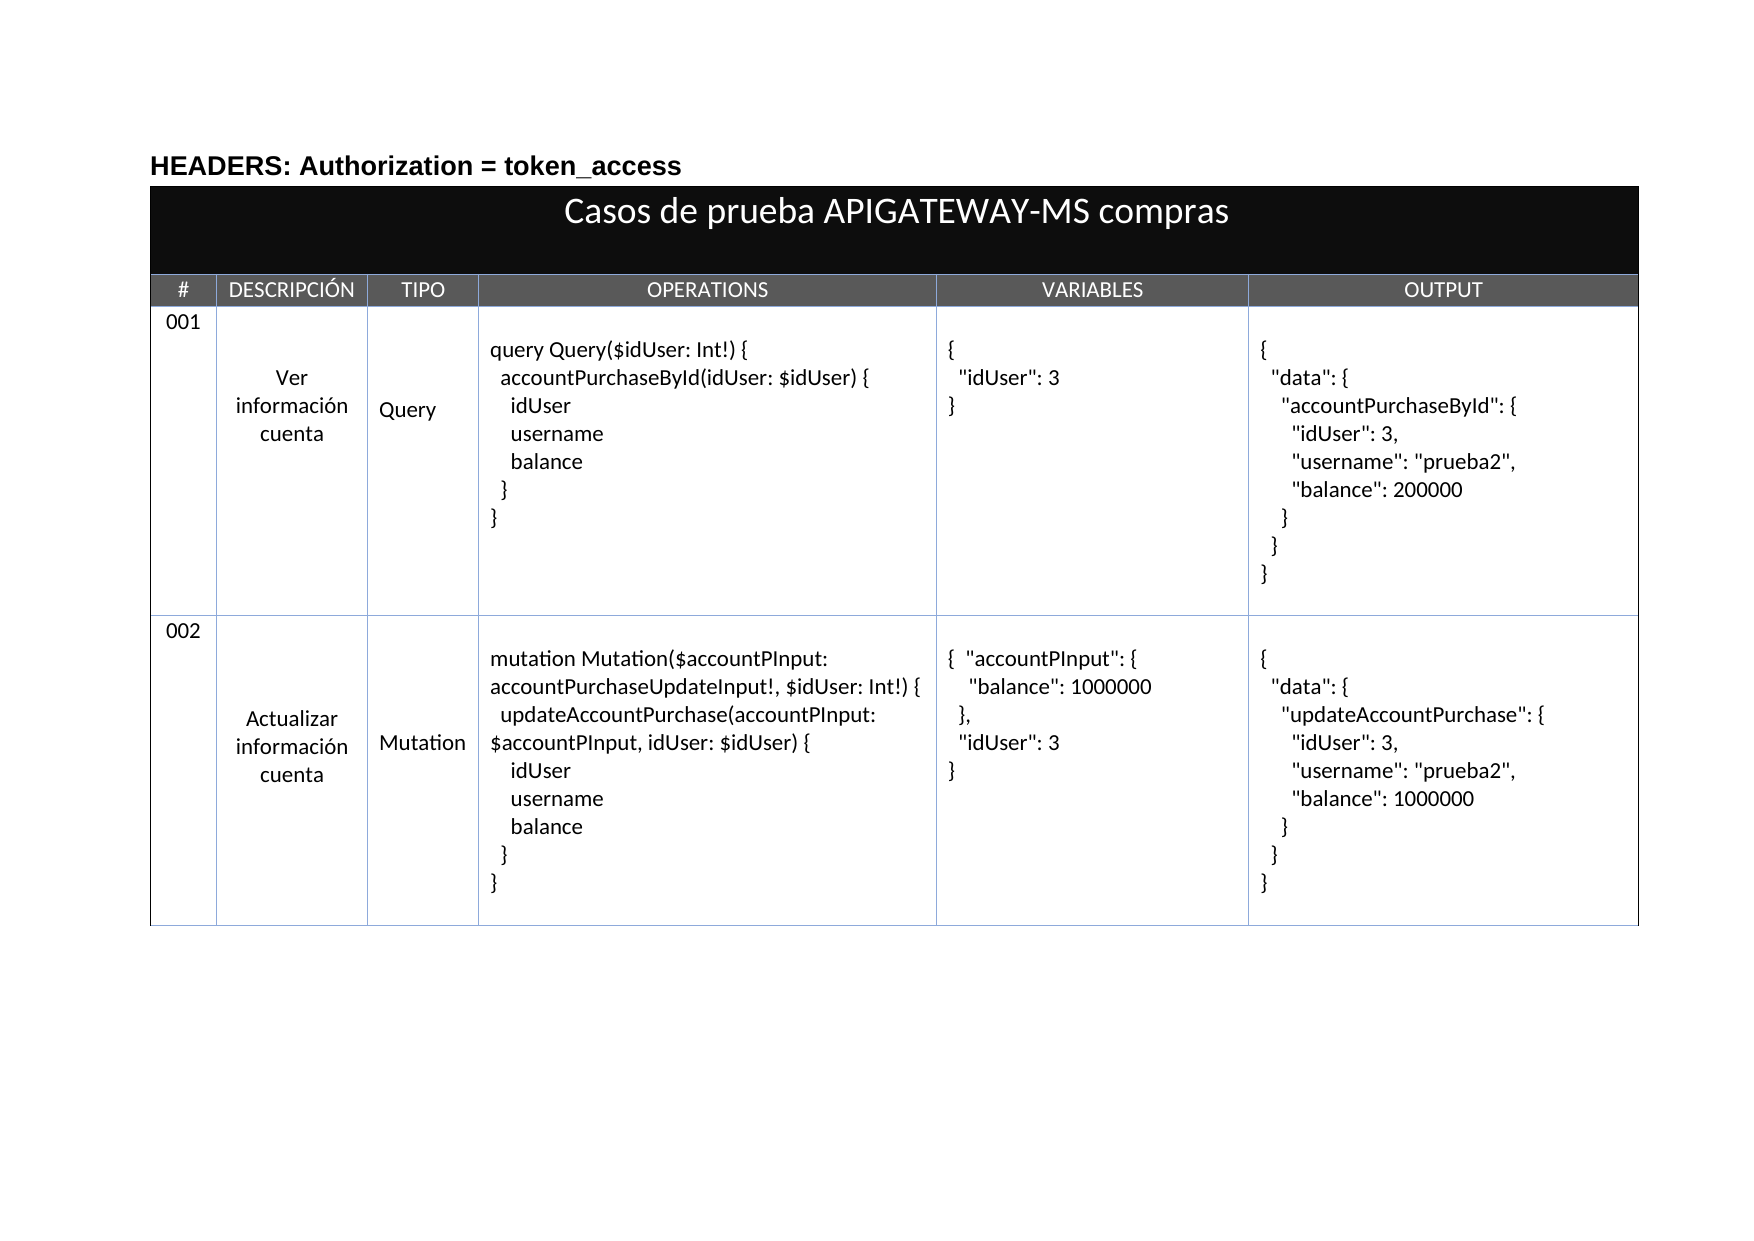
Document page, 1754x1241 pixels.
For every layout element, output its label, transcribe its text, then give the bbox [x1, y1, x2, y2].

table_cell TIPO [368, 275, 478, 306]
table_cell Actualizar información cuenta [217, 616, 367, 924]
table_header Casos de prueba APIGATEWAY-MS compras [151, 187, 1638, 274]
table_cell query Query($idUser: Int!) { accountPurchaseById(idUser: $idUser) { idUser username balance } } [479, 307, 936, 615]
table_cell # [151, 275, 216, 306]
table_cell VARIABLES [937, 275, 1248, 306]
table_cell 002 [151, 616, 216, 924]
table_cell { "idUser": 3 } [937, 307, 1248, 615]
text HEADERS: Authorization = token_access [150, 150, 1604, 181]
table_cell { "data": { "accountPurchaseById": { "idUser": 3, "username": "prueba2", "balance": 200000 } } } [1249, 307, 1638, 615]
table_cell 001 [151, 307, 216, 615]
table_cell Ver información cuenta [217, 307, 367, 615]
table_cell mutation Mutation($accountPInput: accountPurchaseUpdateInput!, $idUser: Int!) { updateAccountPurchase(accountPInput: $accountPInput, idUser: $idUser) { idUser username balance } } [479, 616, 936, 924]
table_cell Query [368, 307, 478, 615]
table_cell Mutation [368, 616, 478, 924]
table_cell { "data": { "updateAccountPurchase": { "idUser": 3, "username": "prueba2", "balance": 1000000 } } } [1249, 616, 1638, 924]
table_cell OPERATIONS [479, 275, 936, 306]
table_cell OUTPUT [1249, 275, 1638, 306]
table_cell DESCRIPCIÓN [217, 275, 367, 306]
table_cell { "accountPInput": { "balance": 1000000 }, "idUser": 3 } [937, 616, 1248, 924]
